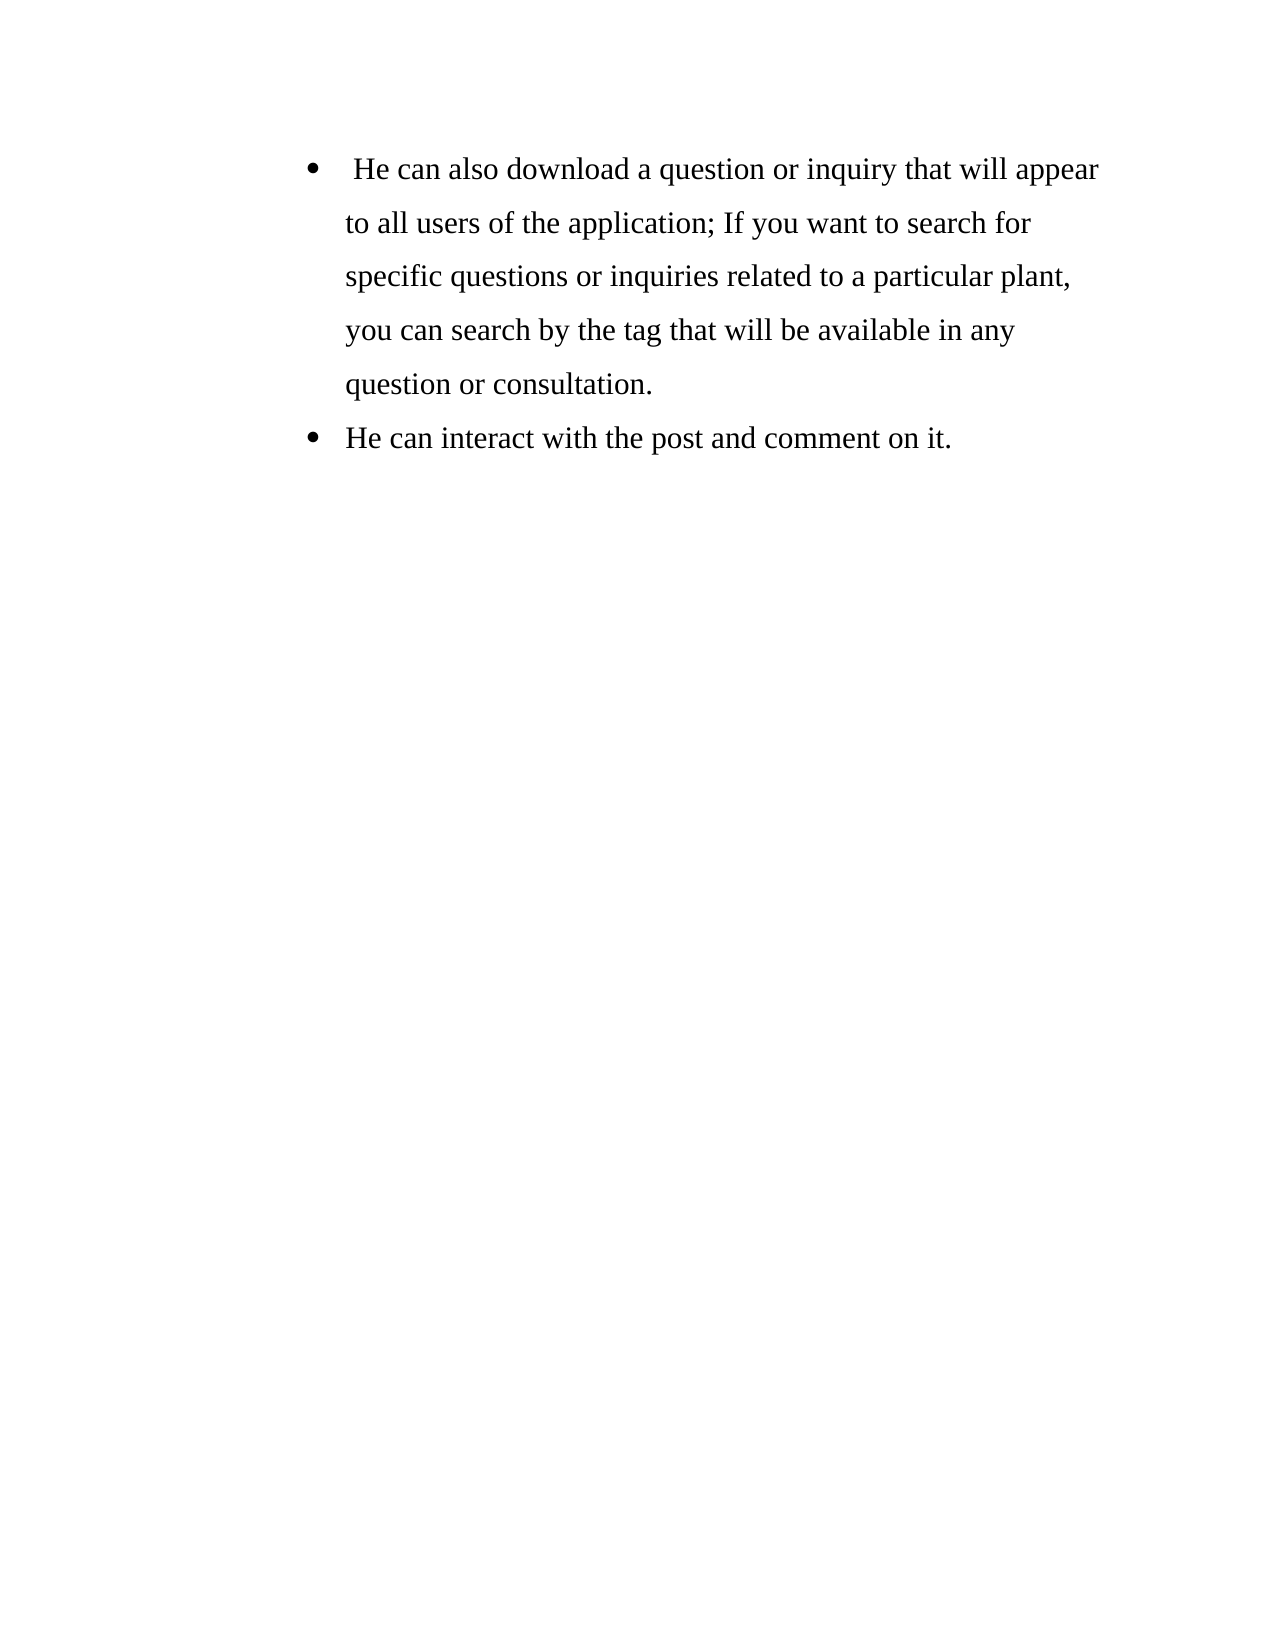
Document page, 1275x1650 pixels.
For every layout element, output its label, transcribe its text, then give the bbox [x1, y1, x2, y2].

list He can interact with the post and comment on it. [308, 419, 1115, 455]
list He can also download a question or inquiry that will appear to all users of the application; If you want to search for specific questions or inquiries related to a particular plant, you can search by the tag that will be available in any question or consultation. [308, 150, 1115, 401]
